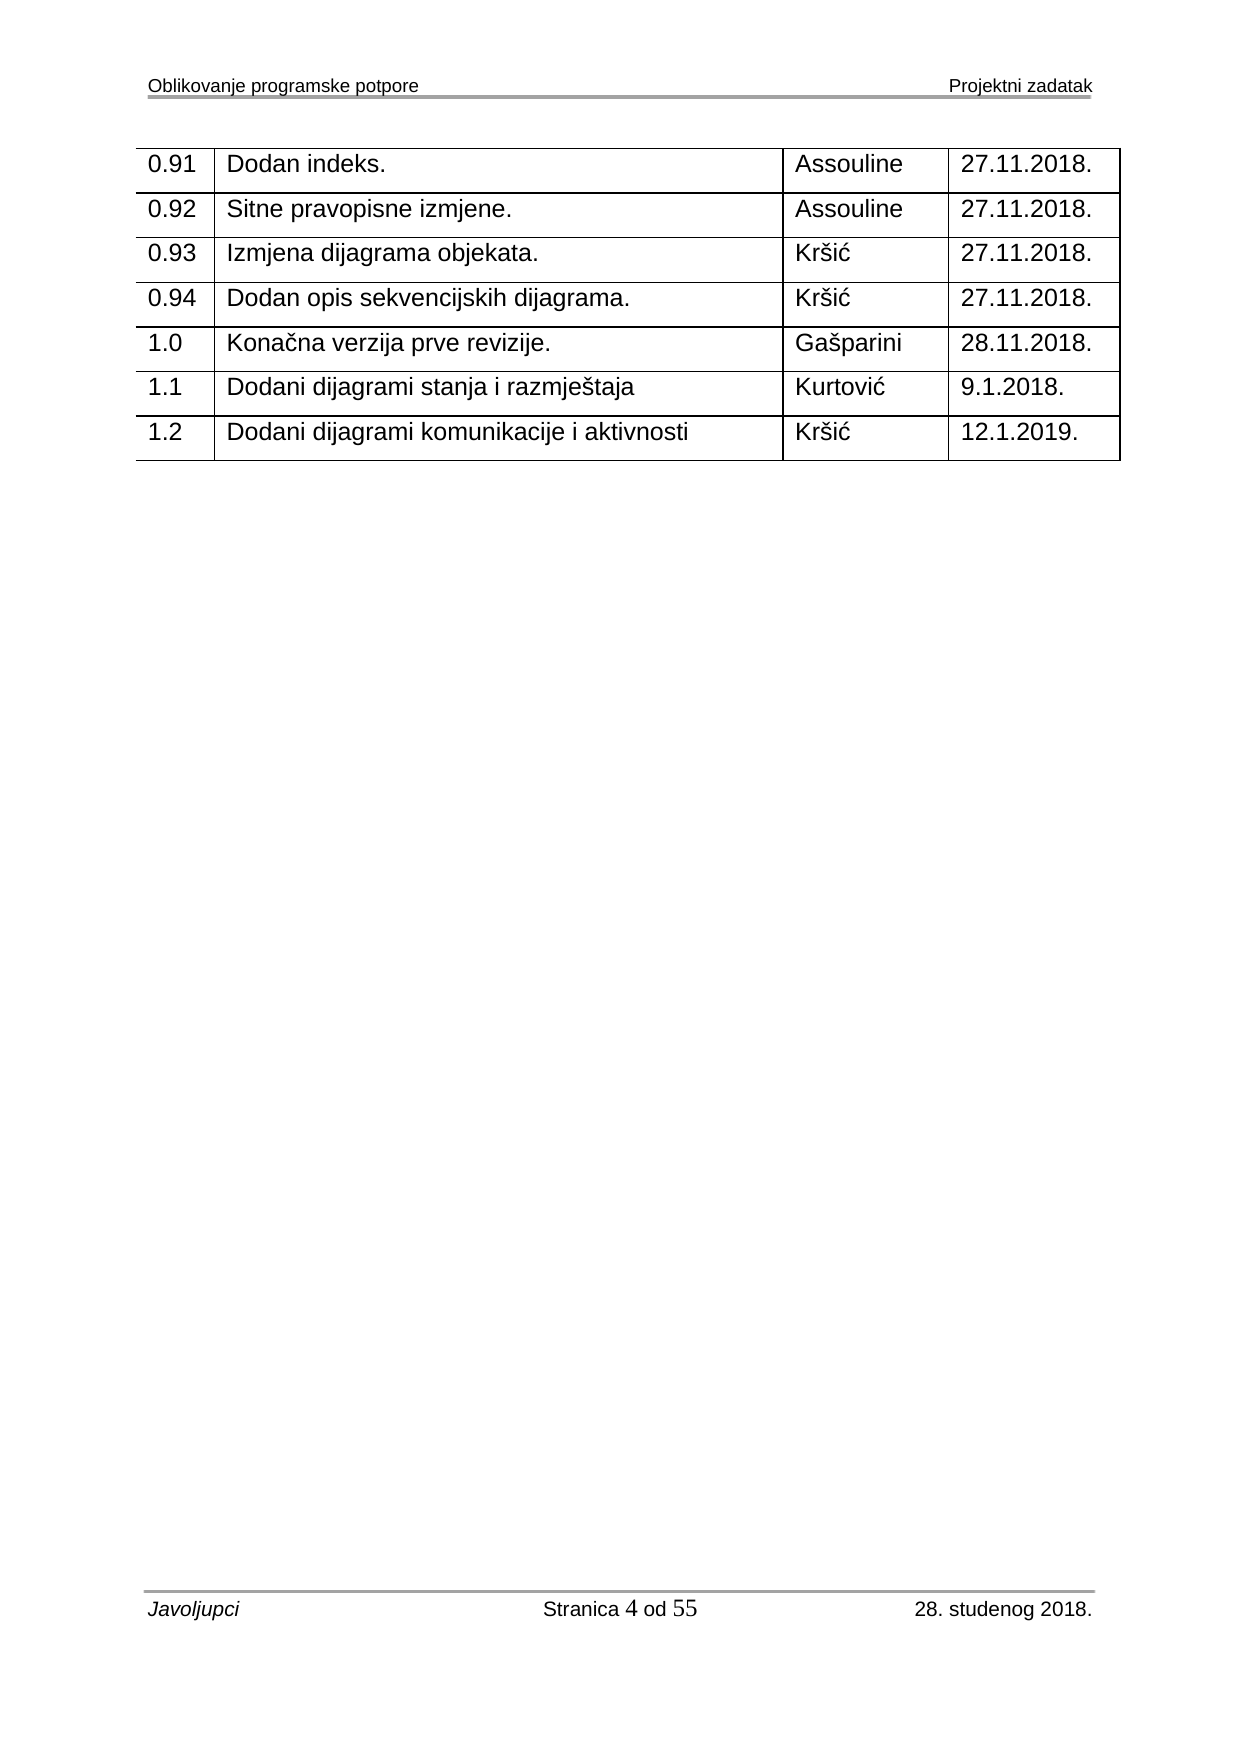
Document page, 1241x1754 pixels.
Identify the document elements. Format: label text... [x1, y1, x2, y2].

table_cell Kršić [784, 283, 948, 326]
table_cell 0.94 [136, 283, 214, 326]
table_cell Kršić [784, 417, 948, 460]
table_cell Izmjena dijagrama objekata. [215, 238, 782, 281]
table_cell 27.11.2018. [949, 194, 1119, 237]
table_cell 27.11.2018. [949, 149, 1119, 192]
table_cell 28.11.2018. [949, 328, 1119, 371]
table_cell 0.93 [136, 238, 214, 281]
table_cell Dodan opis sekvencijskih dijagrama. [215, 283, 782, 326]
table_cell Gašparini [784, 328, 948, 371]
table_cell Konačna verzija prve revizije. [215, 328, 782, 371]
table_cell Assouline [784, 149, 948, 192]
table_cell Kurtović [784, 372, 948, 415]
table_cell 27.11.2018. [949, 238, 1119, 281]
table_cell Dodani dijagrami stanja i razmještaja [215, 372, 782, 415]
table_cell Assouline [784, 194, 948, 237]
table_cell 12.1.2019. [949, 417, 1119, 460]
table_cell 1.0 [136, 328, 214, 371]
table_cell 9.1.2018. [949, 372, 1119, 415]
table_cell Sitne pravopisne izmjene. [215, 194, 782, 237]
table_cell 0.91 [136, 149, 214, 192]
table_cell Dodani dijagrami komunikacije i aktivnosti [215, 417, 782, 460]
table_cell 1.1 [136, 372, 214, 415]
table_cell Dodan indeks. [215, 149, 782, 192]
table_cell 0.92 [136, 194, 214, 237]
table_cell 1.2 [136, 417, 214, 460]
picture [147, 95, 1092, 99]
table_cell 27.11.2018. [949, 283, 1119, 326]
table_cell Kršić [784, 238, 948, 281]
